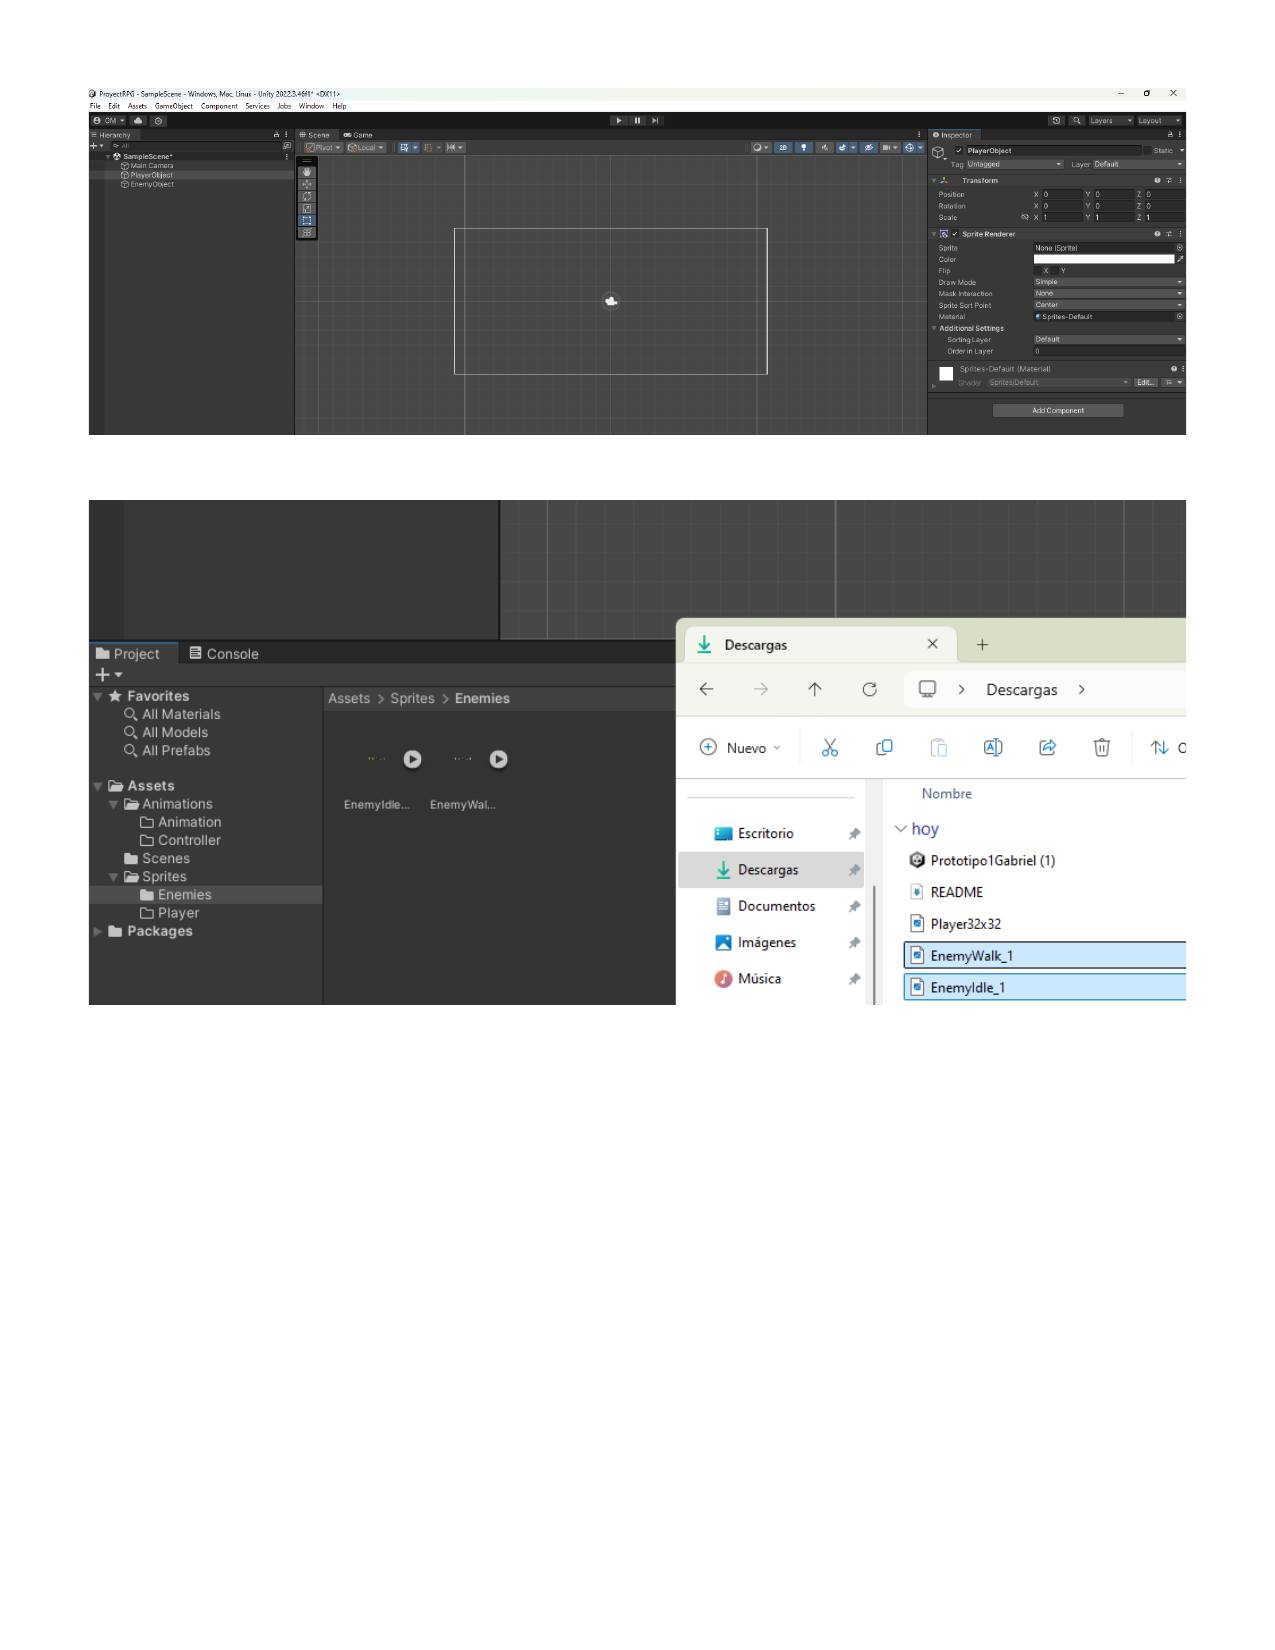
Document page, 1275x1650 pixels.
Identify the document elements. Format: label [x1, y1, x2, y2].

picture [88, 88, 1187, 435]
picture [88, 500, 1187, 1005]
